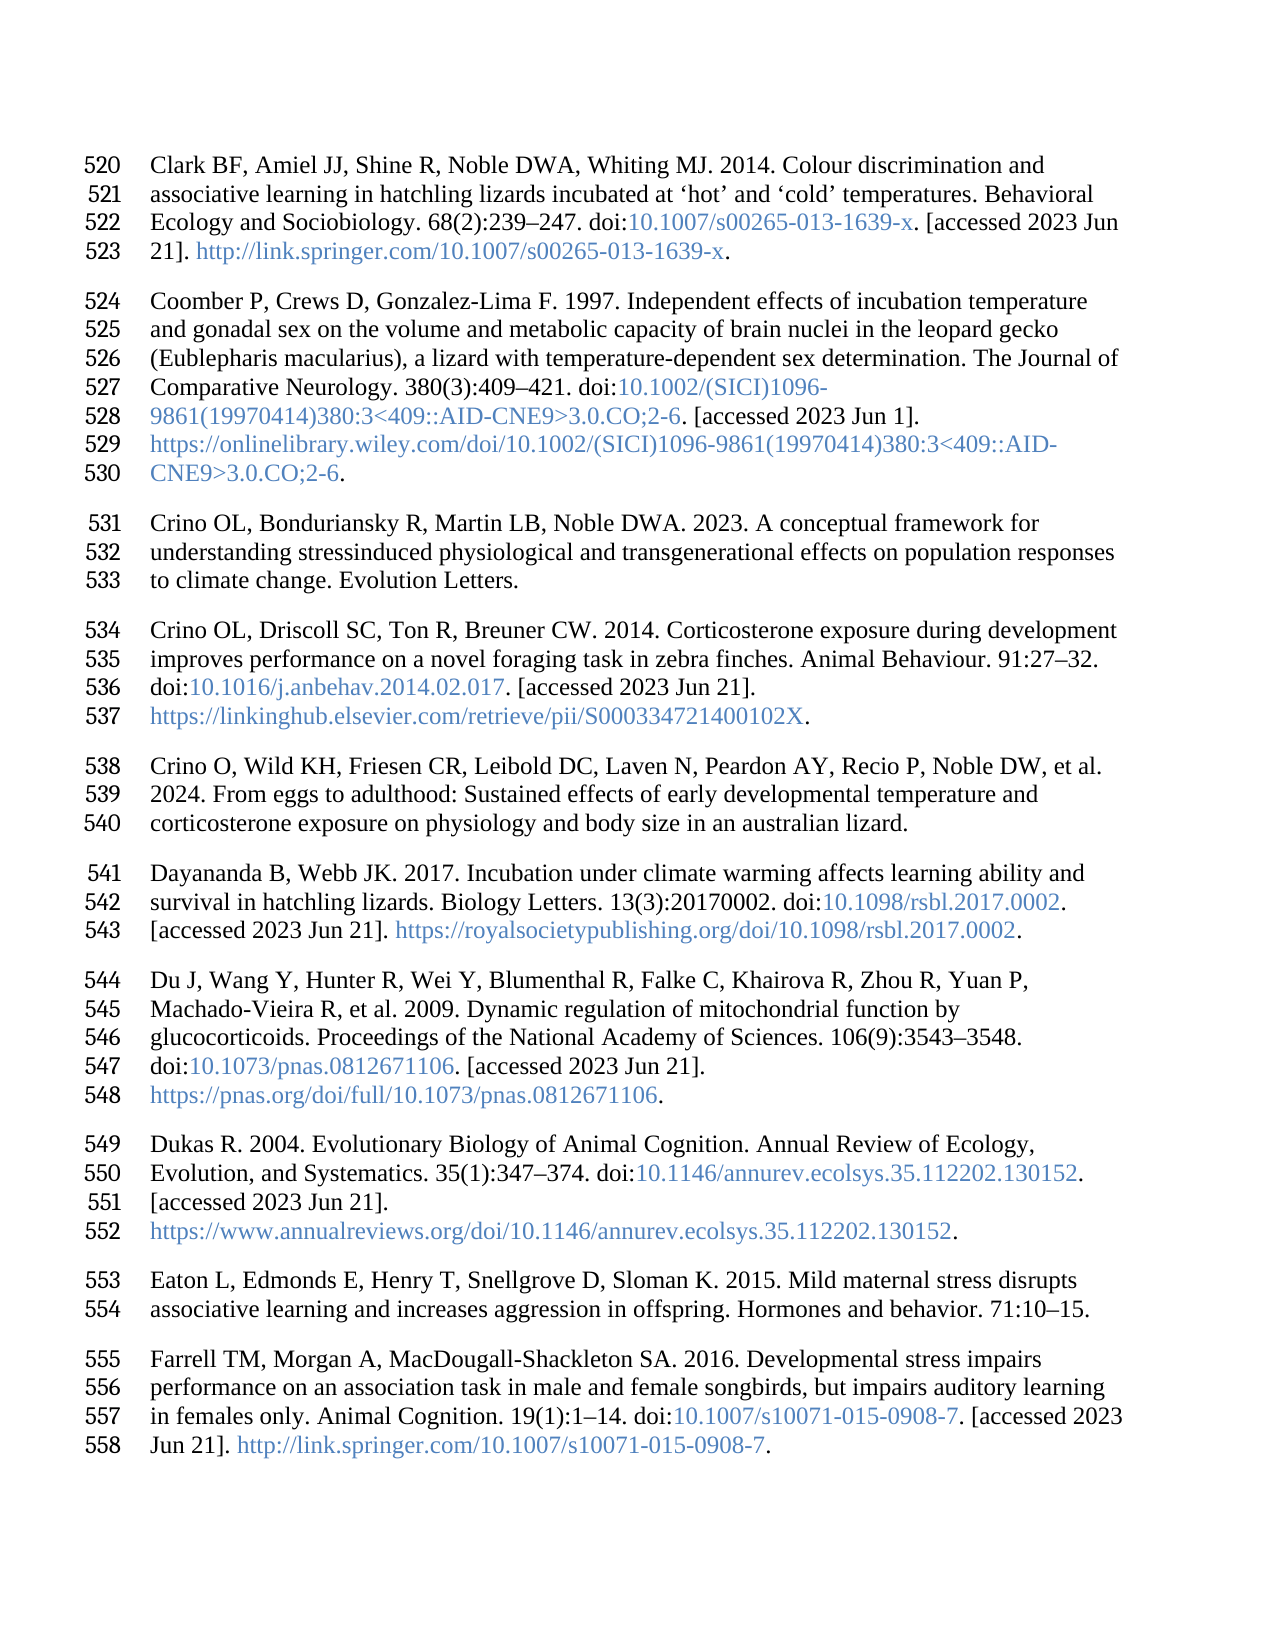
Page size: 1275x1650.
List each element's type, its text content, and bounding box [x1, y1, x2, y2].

text Dayananda B, Webb JK. 2017. Incubation under climate warming affects learning ability and survival in hatchling lizards. Biology Letters. 13(3):20170002. doi:10.1098/rsbl.2017.0002. [accessed 2023 Jun 21]. https://royalsocietypublishing.org/doi/10.1098/rsbl.2017.0002. [150, 858, 1125, 944]
text Dukas R. 2004. Evolutionary Biology of Animal Cognition. Annual Review of Ecology, Evolution, and Systematics. 35(1):347–374. doi:10.1146/annurev.ecolsys.35.112202.130152. [accessed 2023 Jun 21]. https://www.annualreviews.org/doi/10.1146/annurev.ecolsys.35.112202.130152. [150, 1129, 1125, 1244]
text Coomber P, Crews D, Gonzalez-Lima F. 1997. Independent effects of incubation temperature and gonadal sex on the volume and metabolic capacity of brain nuclei in the leopard gecko (Eublepharis macularius), a lizard with temperature-dependent sex determination. The Journal of Comparative Neurology. 380(3):409–421. doi:10.1002/(SICI)1096-9861(19970414)380:3<409::AID-CNE9>3.0.CO;2-6. [accessed 2023 Jun 1]. https://onlinelibrary.wiley.com/doi/10.1002/(SICI)1096-9861(19970414)380:3<409::AID-CNE9>3.0.CO;2-6. [150, 286, 1125, 487]
text Crino OL, Driscoll SC, Ton R, Breuner CW. 2014. Corticosterone exposure during development improves performance on a novel foraging task in zebra finches. Animal Behaviour. 91:27–32. doi:10.1016/j.anbehav.2014.02.017. [accessed 2023 Jun 21]. https://linkinghub.elsevier.com/retrieve/pii/S000334721400102X. [150, 615, 1125, 730]
text Du J, Wang Y, Hunter R, Wei Y, Blumenthal R, Falke C, Khairova R, Zhou R, Yuan P, Machado-Vieira R, et al. 2009. Dynamic regulation of mitochondrial function by glucocorticoids. Proceedings of the National Academy of Sciences. 106(9):3543–3548. doi:10.1073/pnas.0812671106. [accessed 2023 Jun 21]. https://pnas.org/doi/full/10.1073/pnas.0812671106. [150, 965, 1125, 1109]
text Clark BF, Amiel JJ, Shine R, Noble DWA, Whiting MJ. 2014. Colour discrimination and associative learning in hatchling lizards incubated at ‘hot’ and ‘cold’ temperatures. Behavioral Ecology and Sociobiology. 68(2):239–247. doi:10.1007/s00265-013-1639-x. [accessed 2023 Jun 21]. http://link.springer.com/10.1007/s00265-013-1639-x. [150, 150, 1125, 265]
text Crino OL, Bonduriansky R, Martin LB, Noble DWA. 2023. A conceptual framework for understanding stressinduced physiological and transgenerational effects on population responses to climate change. Evolution Letters. [150, 508, 1125, 594]
text Crino O, Wild KH, Friesen CR, Leibold DC, Laven N, Peardon AY, Recio P, Noble DW, et al. 2024. From eggs to adulthood: Sustained effects of early developmental temperature and corticosterone exposure on physiology and body size in an australian lizard. [150, 751, 1125, 837]
text Farrell TM, Morgan A, MacDougall-Shackleton SA. 2016. Developmental stress impairs performance on an association task in male and female songbirds, but impairs auditory learning in females only. Animal Cognition. 19(1):1–14. doi:10.1007/s10071-015-0908-7. [accessed 2023 Jun 21]. http://link.springer.com/10.1007/s10071-015-0908-7. [150, 1344, 1125, 1459]
text Eaton L, Edmonds E, Henry T, Snellgrove D, Sloman K. 2015. Mild maternal stress disrupts associative learning and increases aggression in offspring. Hormones and behavior. 71:10–15. [150, 1265, 1125, 1323]
